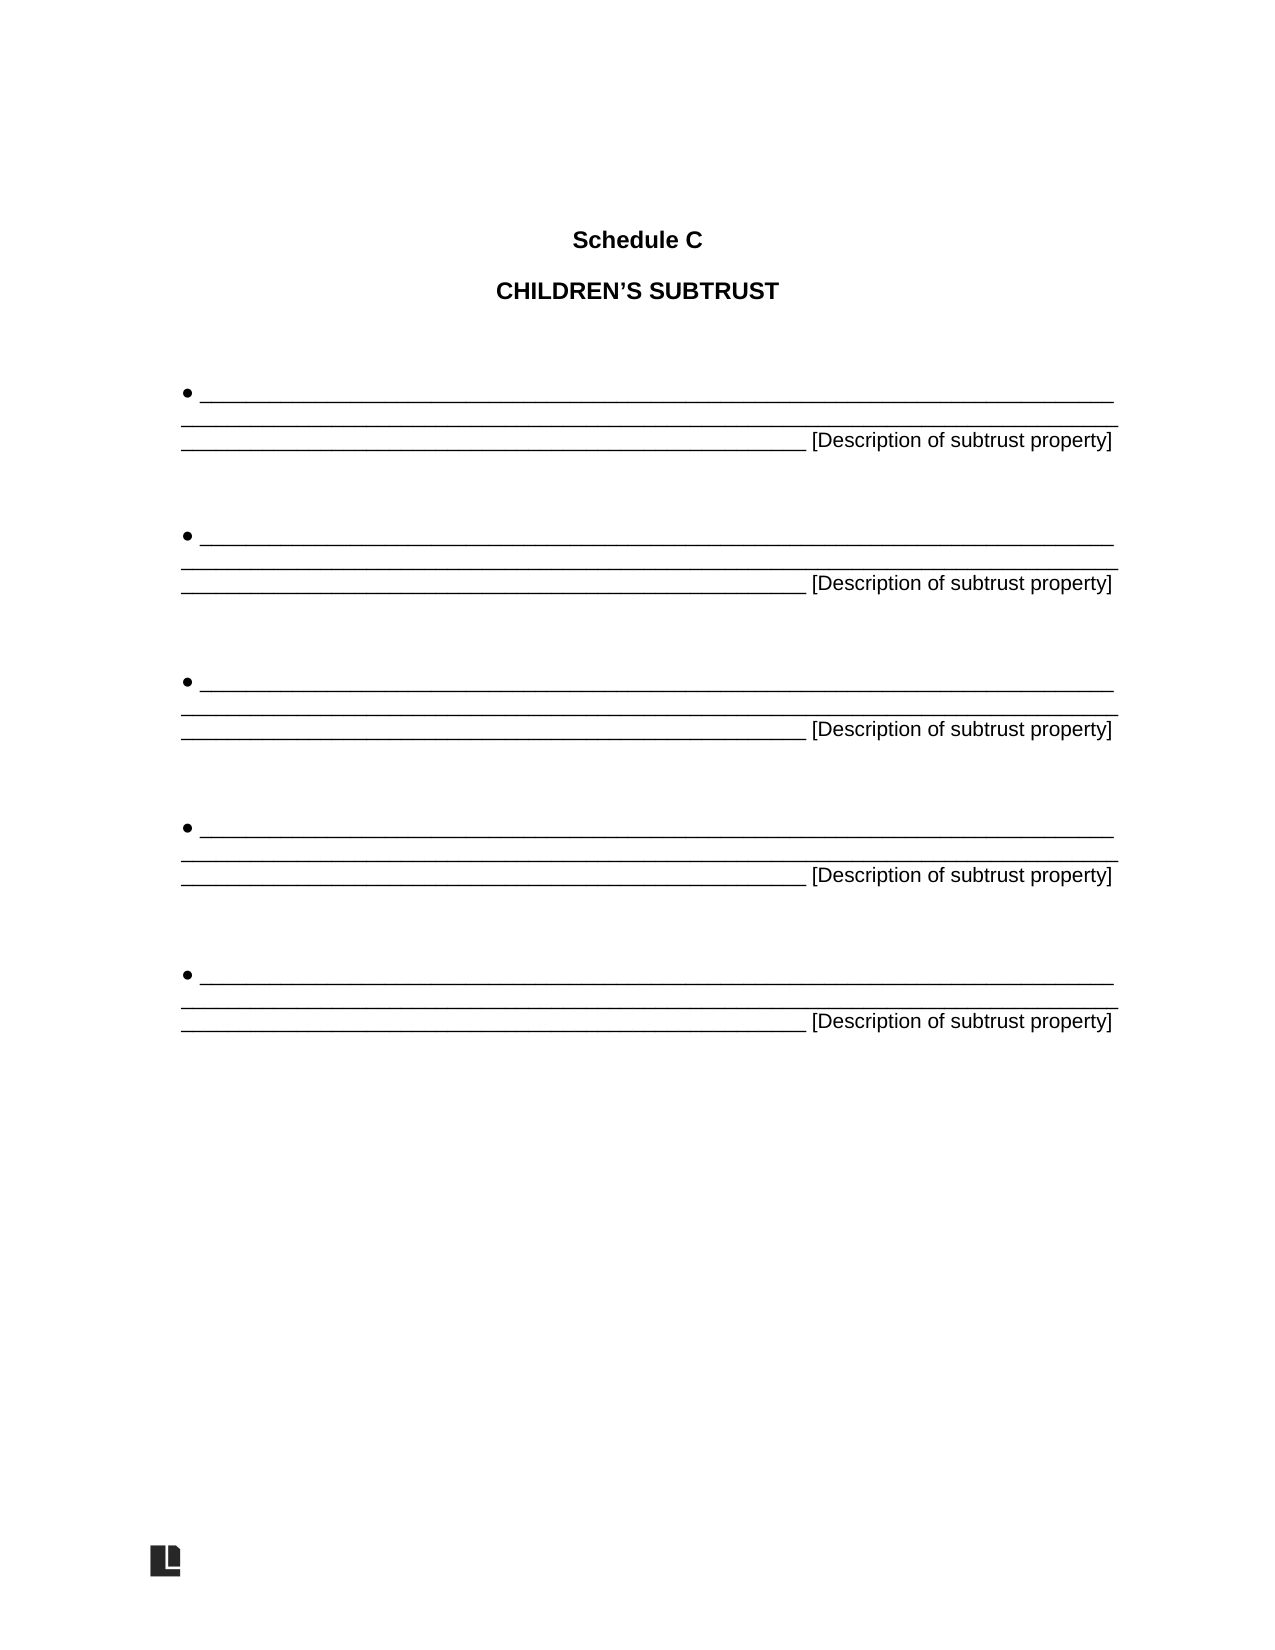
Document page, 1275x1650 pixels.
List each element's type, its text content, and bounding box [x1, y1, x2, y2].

text ● ______________________________________________________________________________________________________________________________________________________________________________________________________________________ [Description of subtrust property] [181, 380, 1125, 452]
text ● ______________________________________________________________________________________________________________________________________________________________________________________________________________________ [Description of subtrust property] [181, 669, 1125, 741]
text ● ______________________________________________________________________________________________________________________________________________________________________________________________________________________ [Description of subtrust property] [181, 522, 1125, 594]
text ● ______________________________________________________________________________________________________________________________________________________________________________________________________________________ [Description of subtrust property] [181, 815, 1125, 887]
text Schedule C [150, 225, 1125, 253]
picture [150, 1545, 181, 1577]
text CHILDREN’S SUBTRUST [150, 277, 1125, 305]
text ● ______________________________________________________________________________________________________________________________________________________________________________________________________________________ [Description of subtrust property] [181, 961, 1125, 1033]
